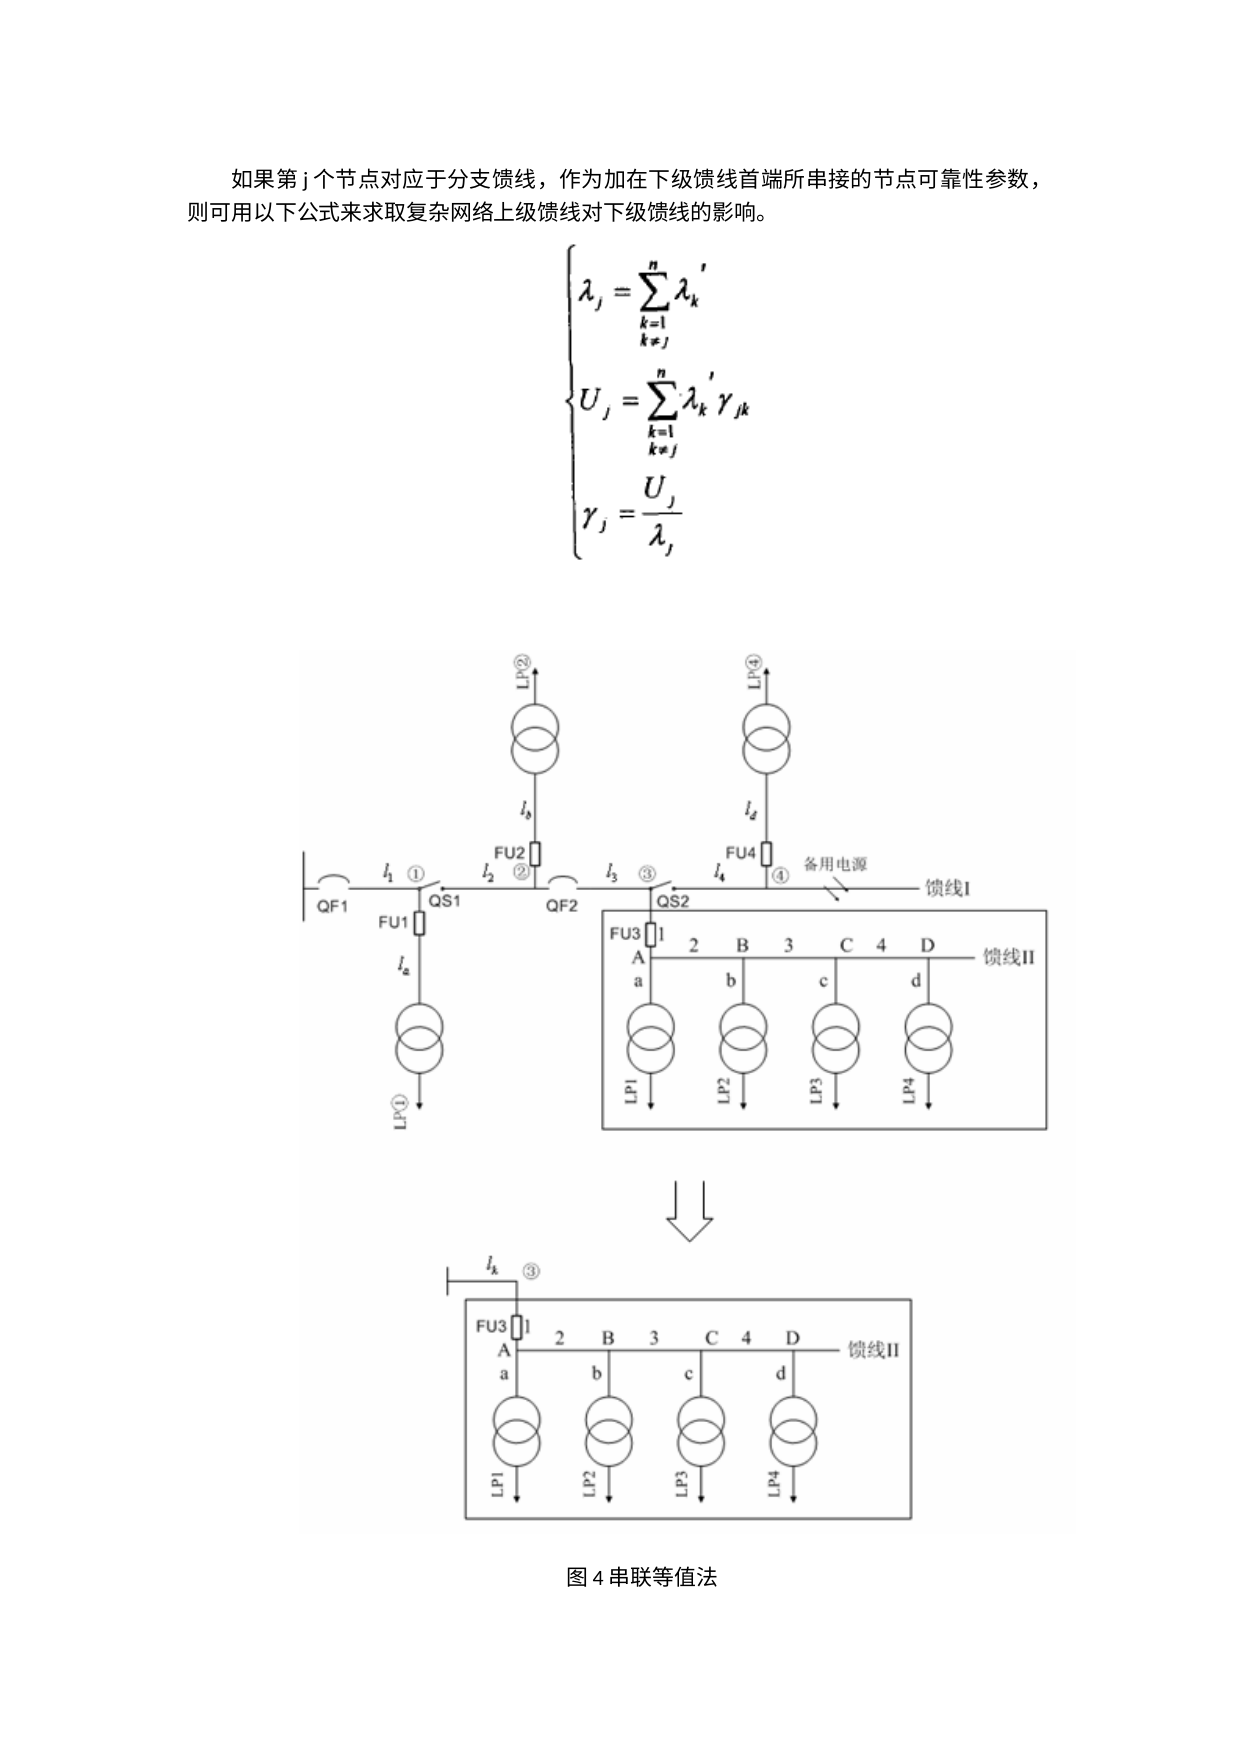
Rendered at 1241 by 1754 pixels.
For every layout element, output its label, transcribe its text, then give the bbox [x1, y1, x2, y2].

picture [434, 227, 850, 574]
text 如果第j个节点对应于分支馈线，作为加在下级馈线首端所串接的节点可靠性参数，则可用以下公式来求取复杂网络上级馈线对下级馈线的影响。 [187, 162, 1053, 227]
text 图4 串联等值法 [187, 1559, 1053, 1592]
picture [231, 649, 1077, 1544]
